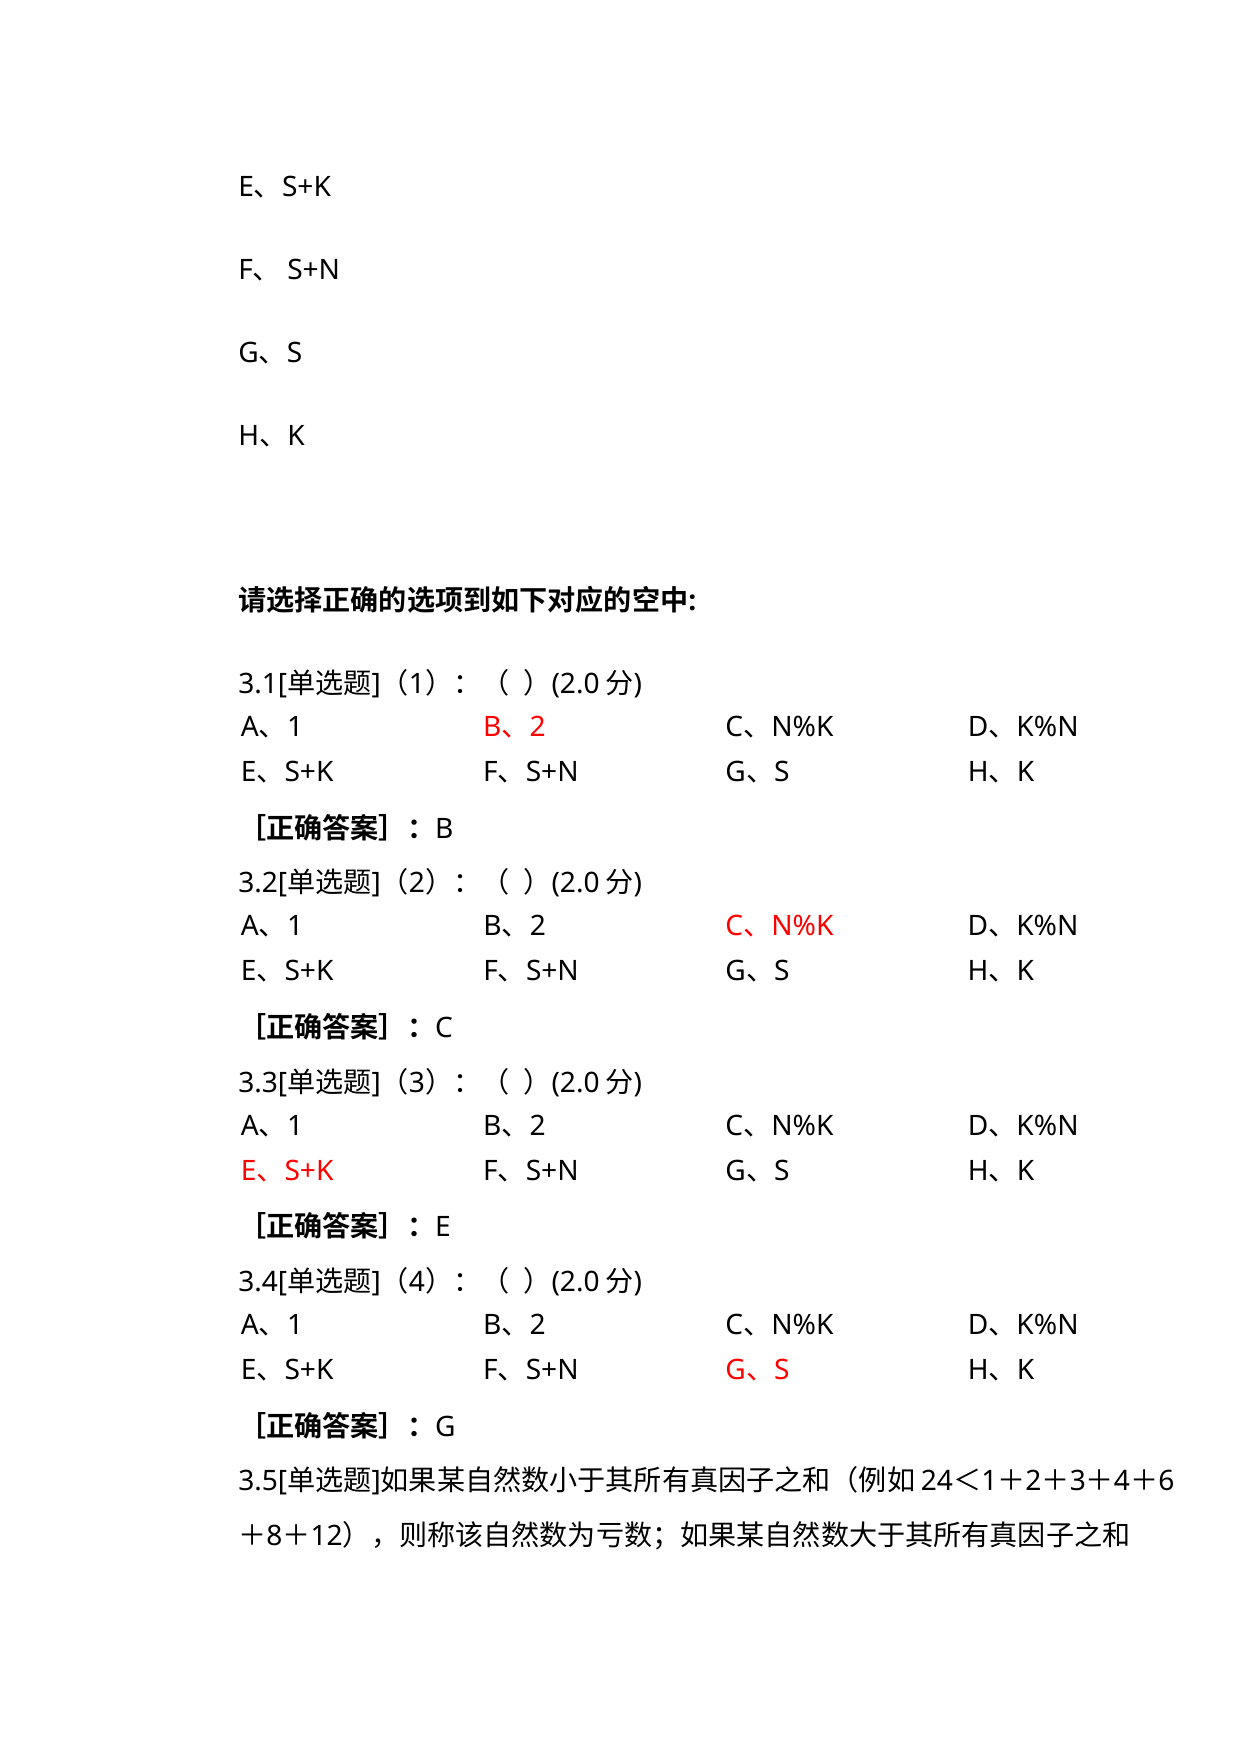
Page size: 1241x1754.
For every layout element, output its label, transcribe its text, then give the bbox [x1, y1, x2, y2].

table_cell F、S+N [481, 1145, 723, 1190]
table_header A、1 [239, 1100, 481, 1145]
table_cell F、S+N [481, 946, 723, 991]
text G、S [238, 316, 1178, 370]
table_cell H、K [966, 747, 1208, 792]
text E、S+K [238, 150, 1178, 205]
table_header A、1 [239, 702, 481, 747]
text ［正确答案］：G [238, 1390, 1178, 1444]
text F、 S+N [238, 233, 1178, 287]
text H、K [238, 398, 1178, 453]
table_cell H、K [966, 1345, 1208, 1390]
table_header A、1 [239, 901, 481, 946]
table_header D、K%N [966, 702, 1208, 747]
table_cell G、S [723, 1145, 966, 1190]
table_cell E、S+K [239, 1345, 481, 1390]
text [238, 1444, 1178, 1554]
table_cell E、S+K [239, 1145, 481, 1190]
text 3.3[单选题]（3）：（ ）(2.0分) [238, 1046, 1178, 1100]
table_header C、N%K [723, 1100, 966, 1145]
table_header B、2 [481, 1100, 723, 1145]
table_header B、2 [481, 1300, 723, 1345]
text ［正确答案］：E [238, 1190, 1178, 1245]
table_cell E、S+K [239, 747, 481, 792]
text 3.1[单选题]（1）：（ ）(2.0分) [238, 647, 1178, 702]
table_cell F、S+N [481, 1345, 723, 1390]
table_cell H、K [965, 946, 1208, 991]
table_cell E、S+K [239, 946, 481, 991]
text 3.2[单选题]（2）：（ ）(2.0分) [238, 846, 1178, 901]
table_cell G、S [723, 747, 966, 792]
table_header B、2 [481, 702, 723, 747]
table_cell G、S [723, 946, 965, 991]
table_header A、1 [239, 1300, 481, 1345]
table_cell G、S [723, 1345, 966, 1390]
text ［正确答案］：C [238, 991, 1178, 1046]
text ［正确答案］：B [238, 792, 1178, 846]
table_header B、2 [481, 901, 723, 946]
table_header C、N%K [723, 901, 965, 946]
table_cell H、K [966, 1145, 1208, 1190]
table_cell F、S+N [481, 747, 723, 792]
table_header C、N%K [723, 1300, 966, 1345]
text 请选择正确的选项到如下对应的空中: [238, 564, 1178, 619]
table_header D、K%N [965, 901, 1208, 946]
table_header C、N%K [723, 702, 966, 747]
text 3.4[单选题]（4）：（ ）(2.0分) [238, 1245, 1178, 1300]
table_header D、K%N [966, 1100, 1208, 1145]
table_header D、K%N [966, 1300, 1208, 1345]
